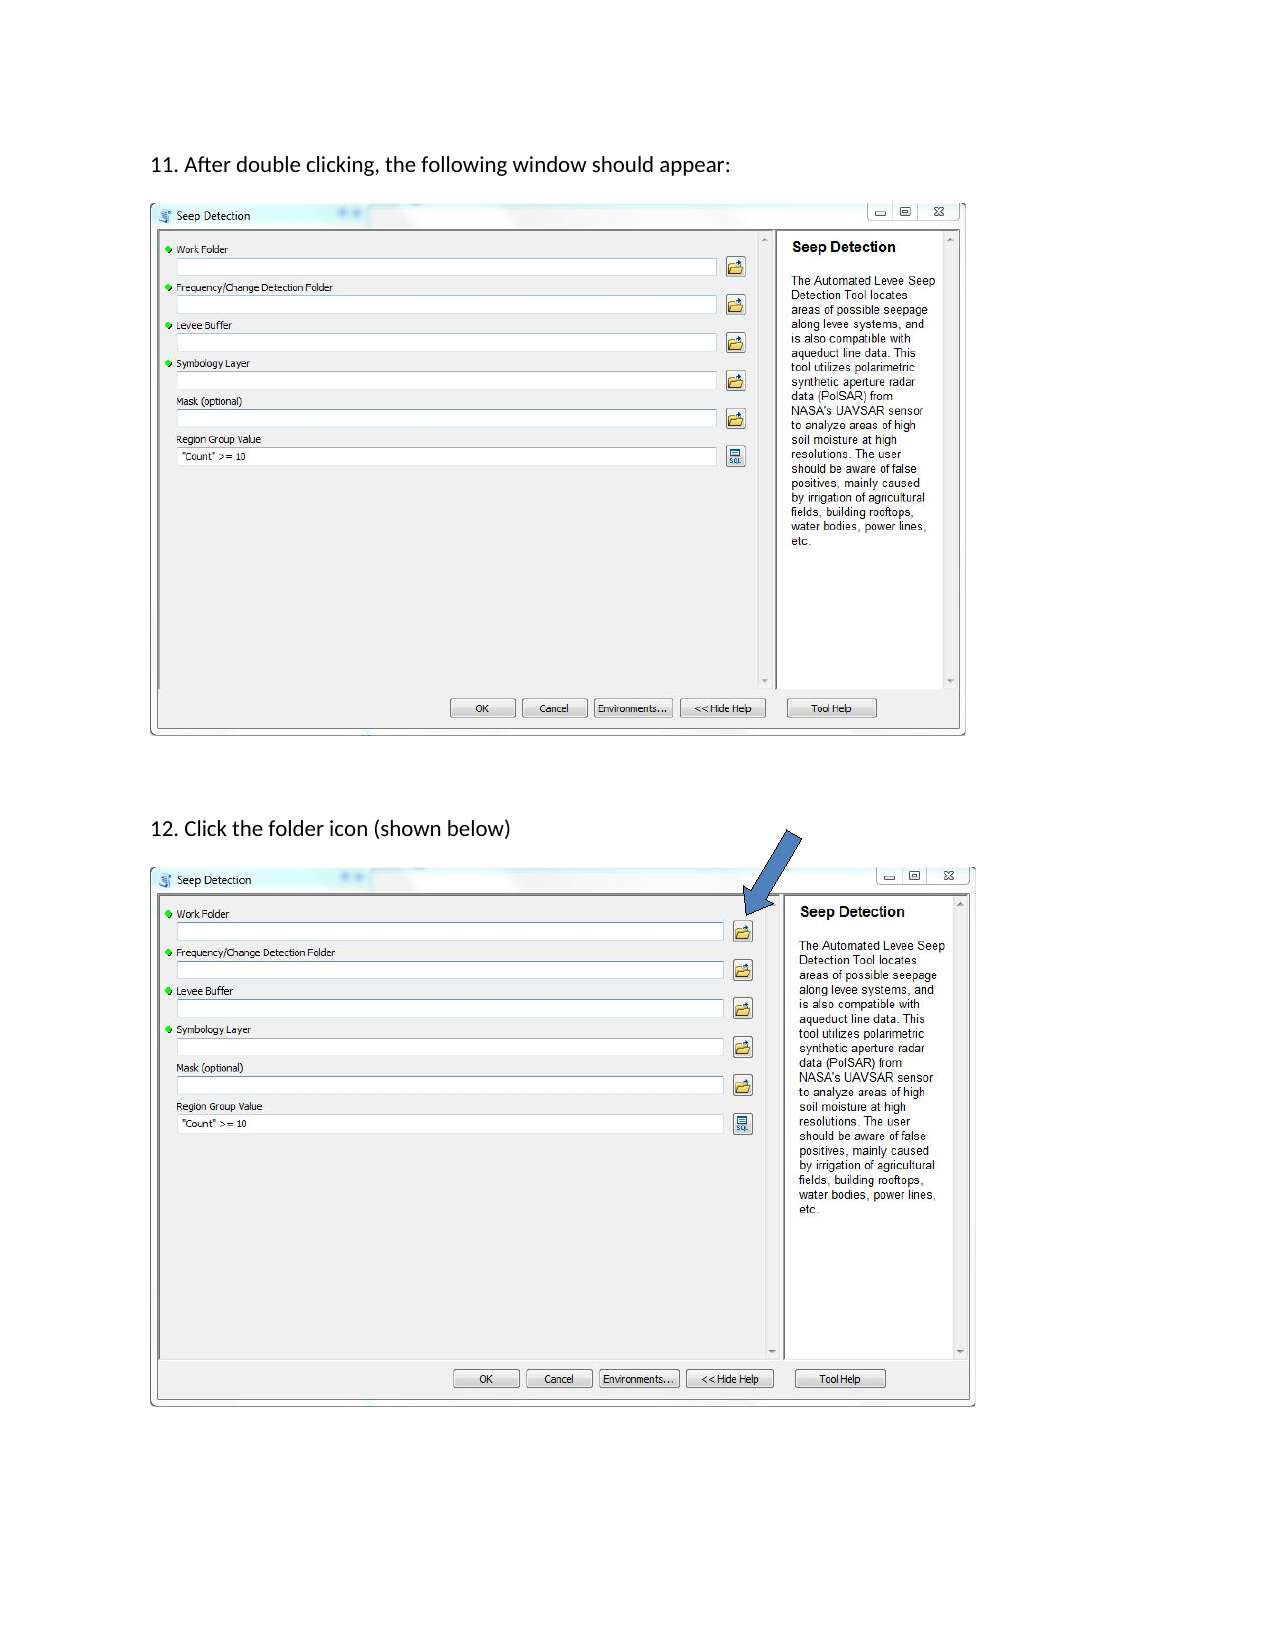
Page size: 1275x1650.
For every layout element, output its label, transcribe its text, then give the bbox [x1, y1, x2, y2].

picture [150, 203, 966, 736]
picture [150, 867, 976, 1407]
text 12. Click the folder icon (shown below) [150, 814, 1125, 842]
text 11. After double clicking, the following window should appear: [150, 150, 1125, 178]
